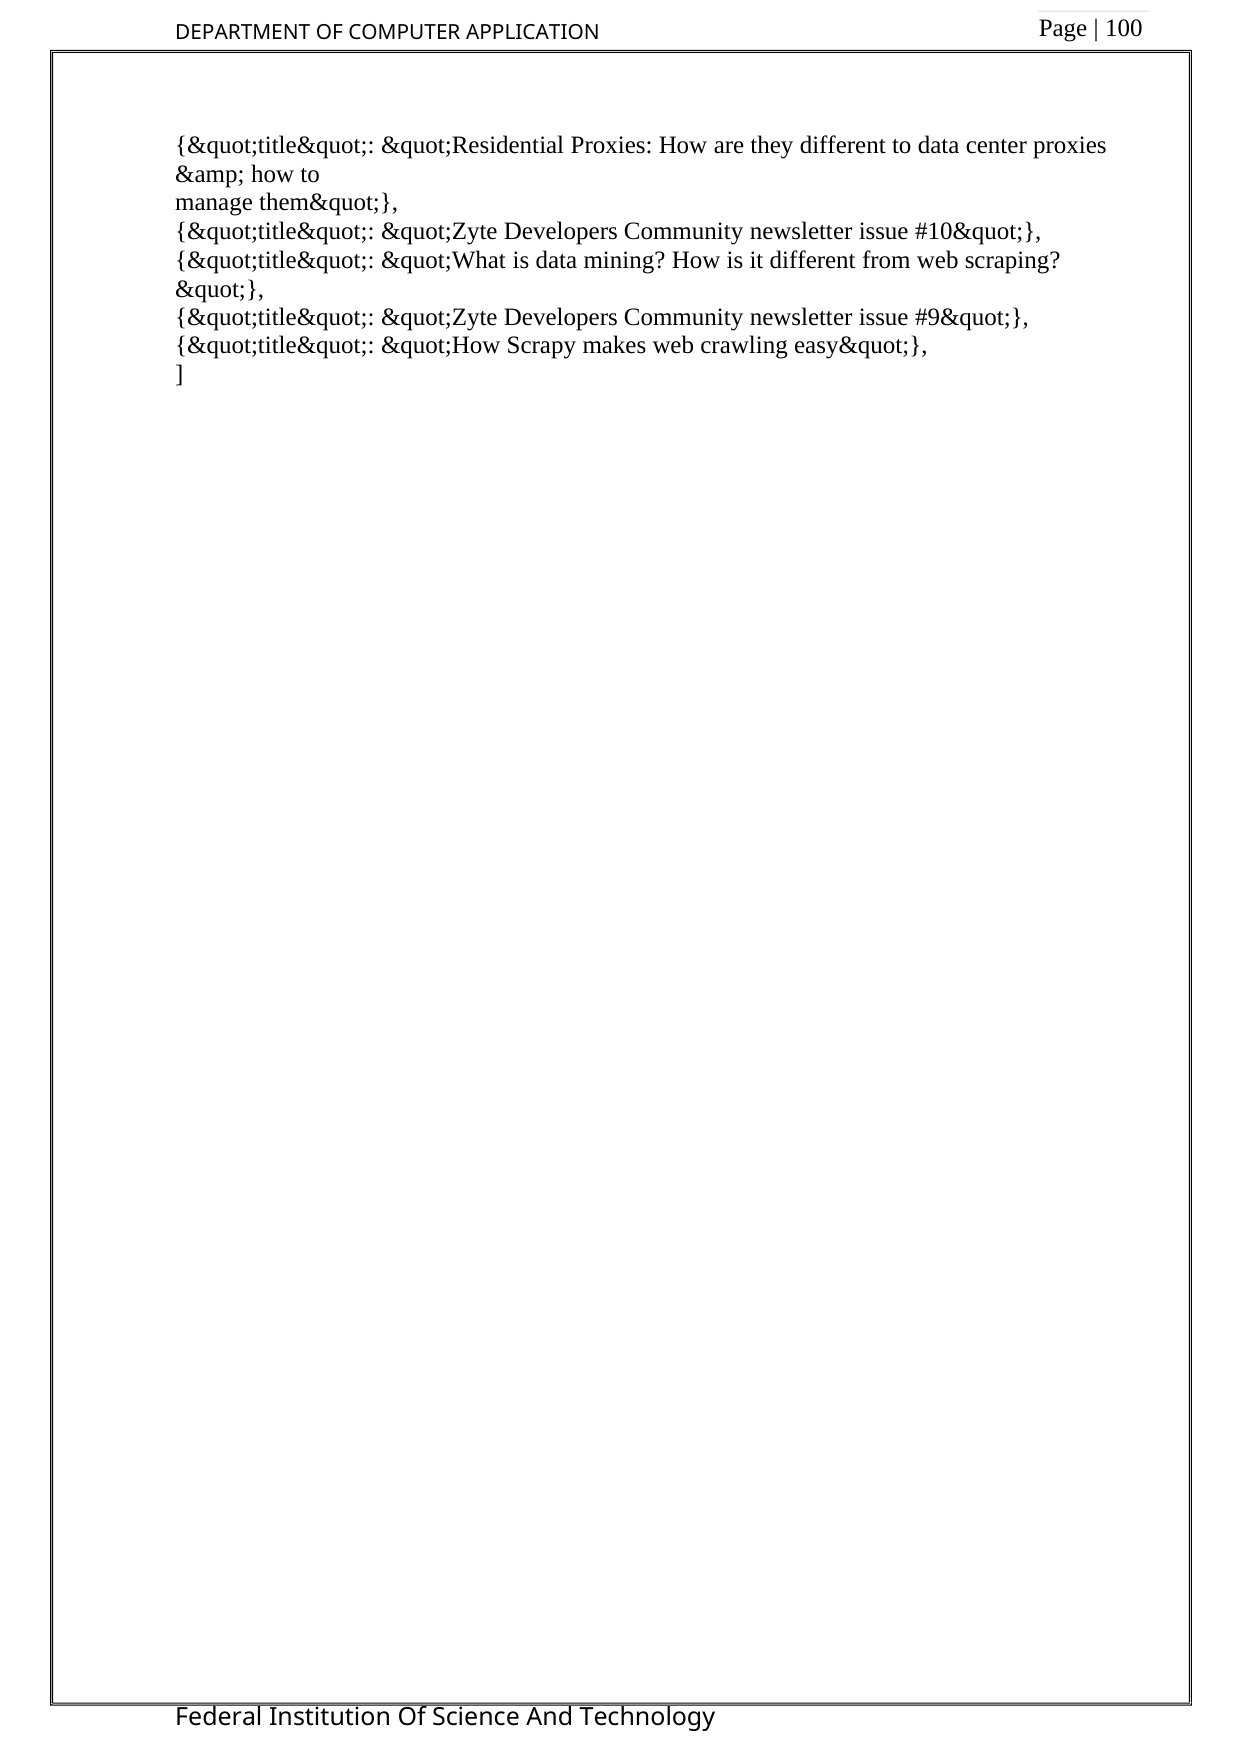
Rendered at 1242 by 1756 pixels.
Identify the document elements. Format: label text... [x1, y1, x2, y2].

text {&quot;title&quot;: &quot;Zyte Developers Community newsletter issue #9&quot;}, [175, 303, 1164, 331]
text manage them&quot;}, [175, 187, 1164, 216]
text {&quot;title&quot;: &quot;Zyte Developers Community newsletter issue #10&quot;}, [175, 216, 1164, 245]
text {&quot;title&quot;: &quot;How Scrapy makes web crawling easy&quot;}, [175, 331, 1164, 359]
text {&quot;title&quot;: &quot;What is data mining? How is it different from web scraping?&quot;}, [175, 245, 1109, 303]
text ] [175, 359, 1164, 388]
text {&quot;title&quot;: &quot;Residential Proxies: How are they different to data center proxies &amp; how to [175, 131, 1122, 187]
